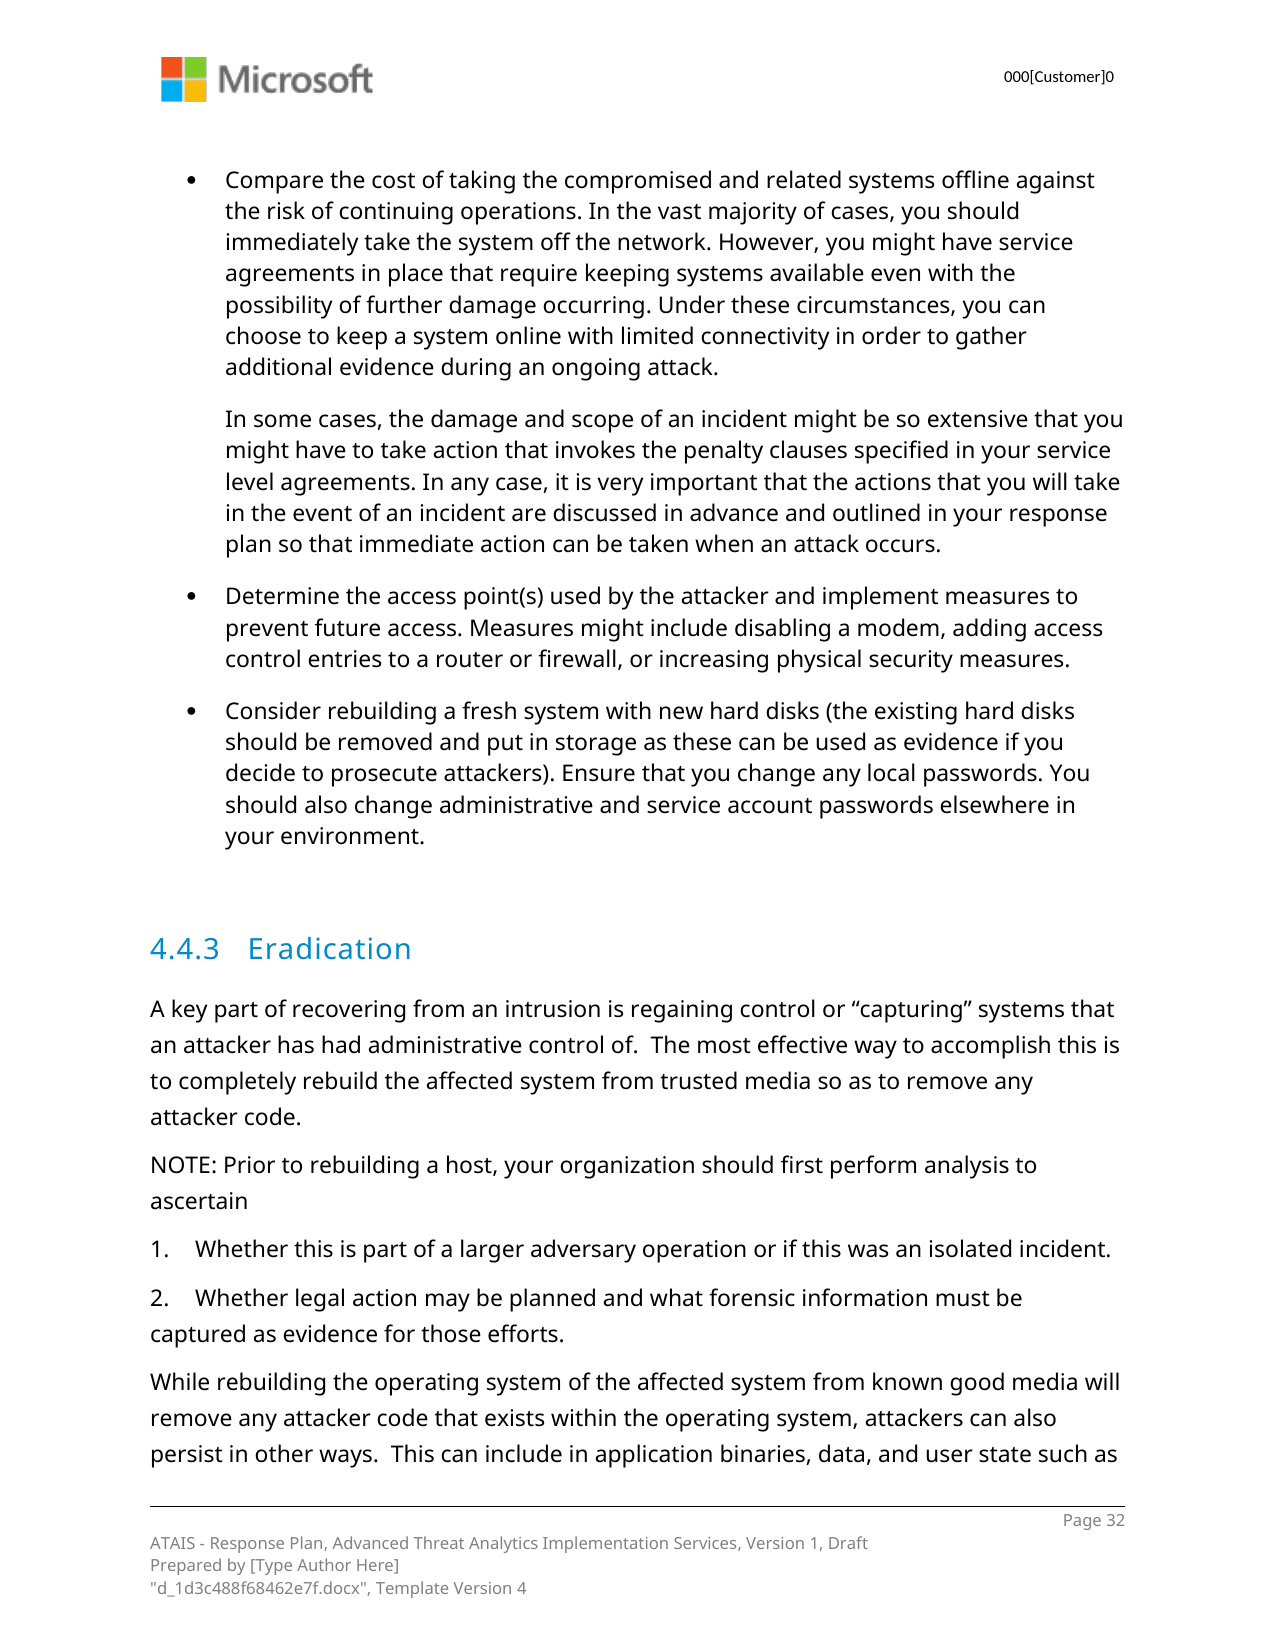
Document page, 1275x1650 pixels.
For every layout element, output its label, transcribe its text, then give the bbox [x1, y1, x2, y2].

list Compare the cost of taking the compromised and related systems offline against the risk of continuing operations. In the vast majority of cases, you should immediately take the system off the network. However, you might have service agreements in place that require keeping systems available even with the possibility of further damage occurring. Under these circumstances, you can choose to keep a system online with limited connectivity in order to gather additional evidence during an ongoing attack. [187, 163, 1125, 382]
list Determine the access point(s) used by the attacker and implement measures to prevent future access. Measures might include disabling a modem, adding access control entries to a router or firewall, or increasing physical security measures. [187, 580, 1125, 674]
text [150, 1366, 1125, 1469]
text NOTE: Prior to rebuilding a host, your organization should first perform analysis to ascertain [150, 1149, 1125, 1216]
list Consider rebuilding a fresh system with new hard disks (the existing hard disks should be removed and put in storage as these can be used as evidence if you decide to prosecute attackers). Ensure that you change any local passwords. You should also change administrative and service account passwords elsewhere in your environment. [187, 695, 1125, 851]
text In some cases, the damage and scope of an incident might be so extensive that you might have to take action that invokes the penalty clauses specified in your service level agreements. In any case, it is very important that the actions that you will take in the event of an incident are discussed in advance and outlined in your response plan so that immediate action can be taken when an attack occurs. [225, 403, 1125, 559]
text 2. Whether legal action may be planned and what forensic information must be captured as evidence for those efforts. [150, 1282, 1125, 1349]
picture [161, 57, 374, 103]
text 1. Whether this is part of a larger adversary operation or if this was an isolated incident. [150, 1233, 1125, 1265]
subtitle Eradication [150, 928, 1125, 968]
text A key part of recovering from an intrusion is regaining control or “capturing” systems that an attacker has had administrative control of. The most effective way to accomplish this is to completely rebuild the affected system from trusted media so as to remove any attacker code. [150, 993, 1125, 1132]
